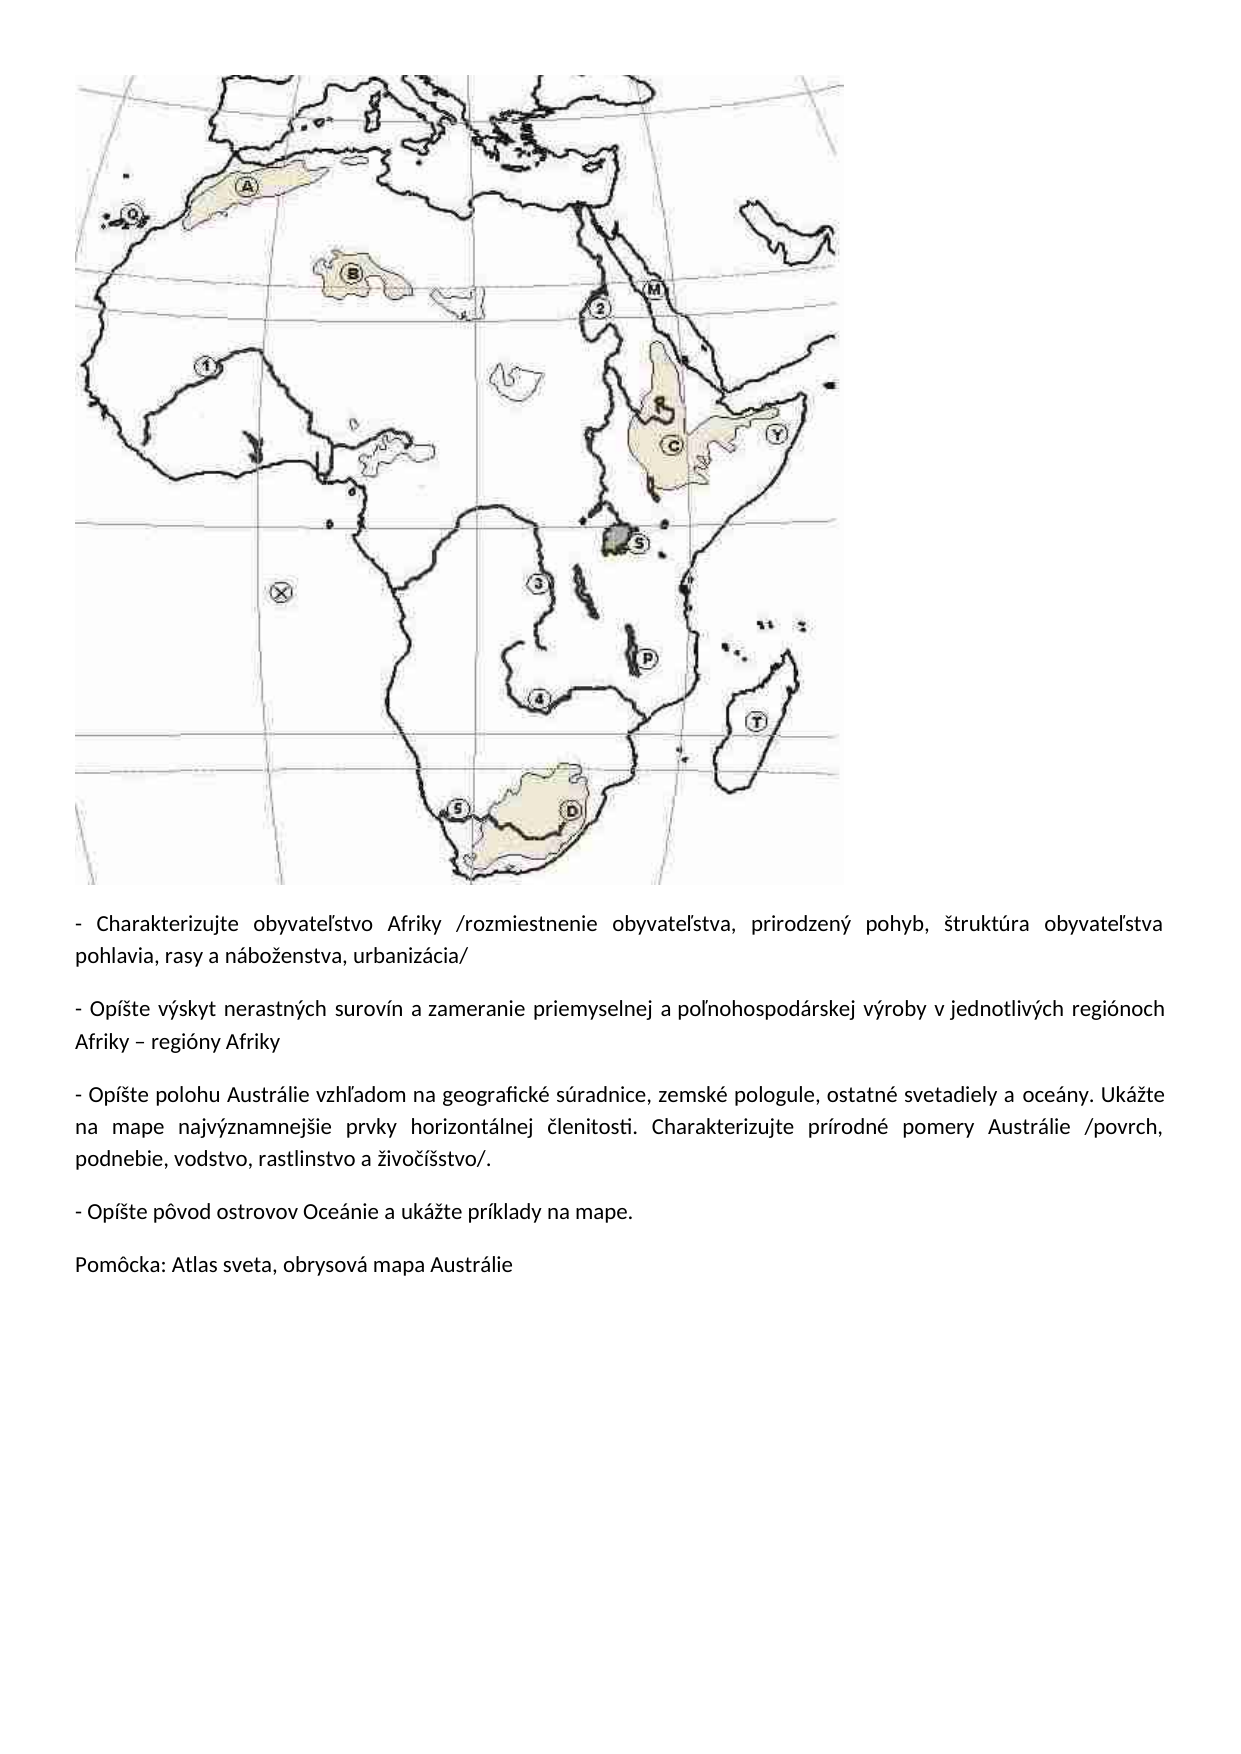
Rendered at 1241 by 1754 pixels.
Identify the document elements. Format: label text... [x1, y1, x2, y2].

text - Opíšte polohu Austrálie vzhľadom na geografické súradnice, zemské pologule, ostatné svetadiely a oceány. Ukážte na mape najvýznamnejšie prvky horizontálnej členitosti. Charakterizujte prírodné pomery Austrálie /povrch, podnebie, vodstvo, rastlinstvo a živočíšstvo/. [75, 1080, 1165, 1172]
text - Charakterizujte obyvateľstvo Afriky /rozmiestnenie obyvateľstva, prirodzený pohyb, štruktúra obyvateľstva pohlavia, rasy a náboženstva, urbanizácia/ [75, 909, 1165, 969]
picture [75, 75, 844, 885]
text Pomôcka: Atlas sveta, obrysová mapa Austrálie [75, 1250, 1165, 1278]
text - Opíšte výskyt nerastných surovín a zameranie priemyselnej a poľnohospodárskej výroby v jednotlivých regiónoch Afriky – regióny Afriky [75, 994, 1165, 1055]
text - Opíšte pôvod ostrovov Oceánie a ukážte príklady na mape. [75, 1197, 1165, 1225]
